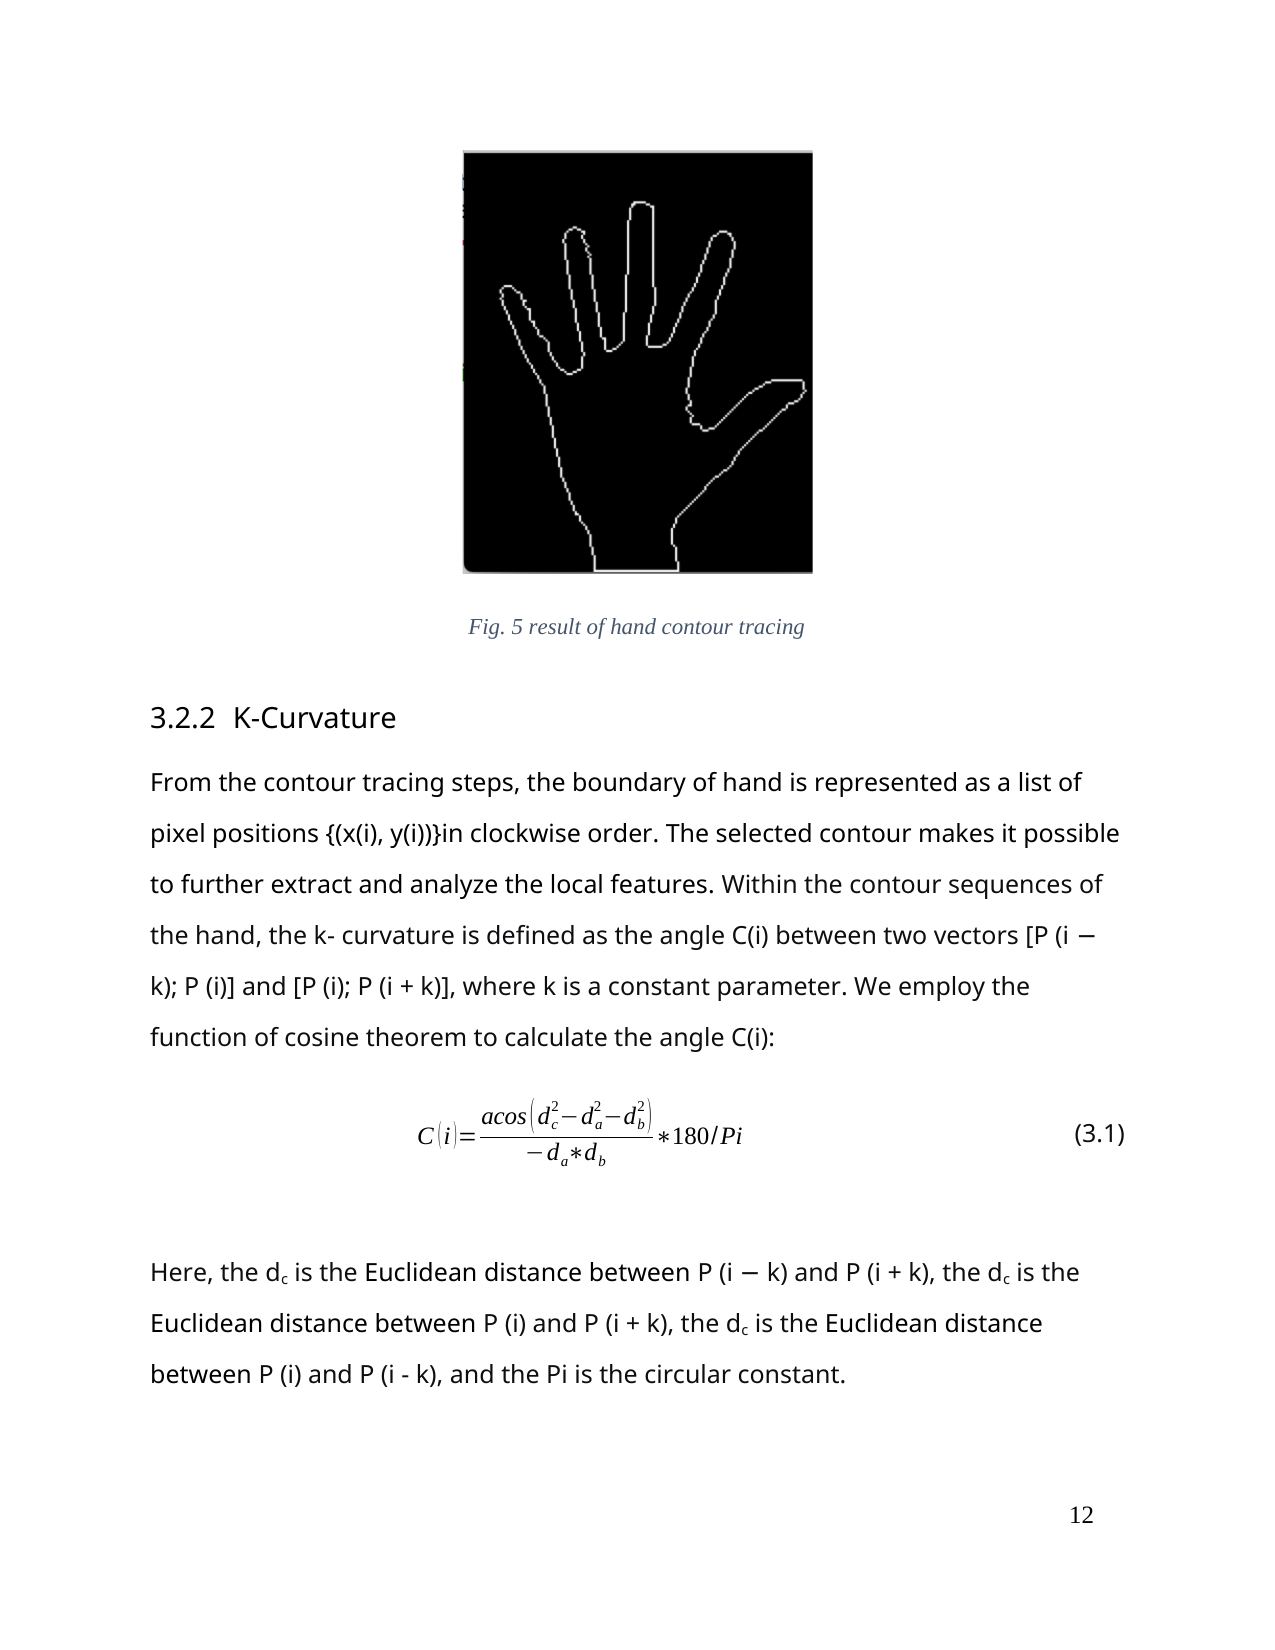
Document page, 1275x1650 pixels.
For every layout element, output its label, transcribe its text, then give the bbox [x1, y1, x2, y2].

subtitle K-Curvature [150, 697, 1125, 737]
text (3.1) [150, 1096, 1125, 1170]
picture [462, 150, 813, 574]
text From the contour tracing steps, the boundary of hand is represented as a list of pixel positions {(x(i), y(i))}in clockwise order. The selected contour makes it possible to further extract and analyze the local features. Within the contour sequences of the hand, the k- curvature is defined as the angle C(i) between two vectors [P (i − k); P (i)] and [P (i); P (i + k)], where k is a constant parameter. We employ the function of cosine theorem to calculate the angle C(i): [150, 765, 1125, 1054]
text Here, the dc is the Euclidean distance between P (i − k) and P (i + k), the dc is the Euclidean distance between P (i) and P (i + k), the dc is the Euclidean distance between P (i) and P (i - k), and the Pi is the circular constant. [150, 1254, 1125, 1391]
